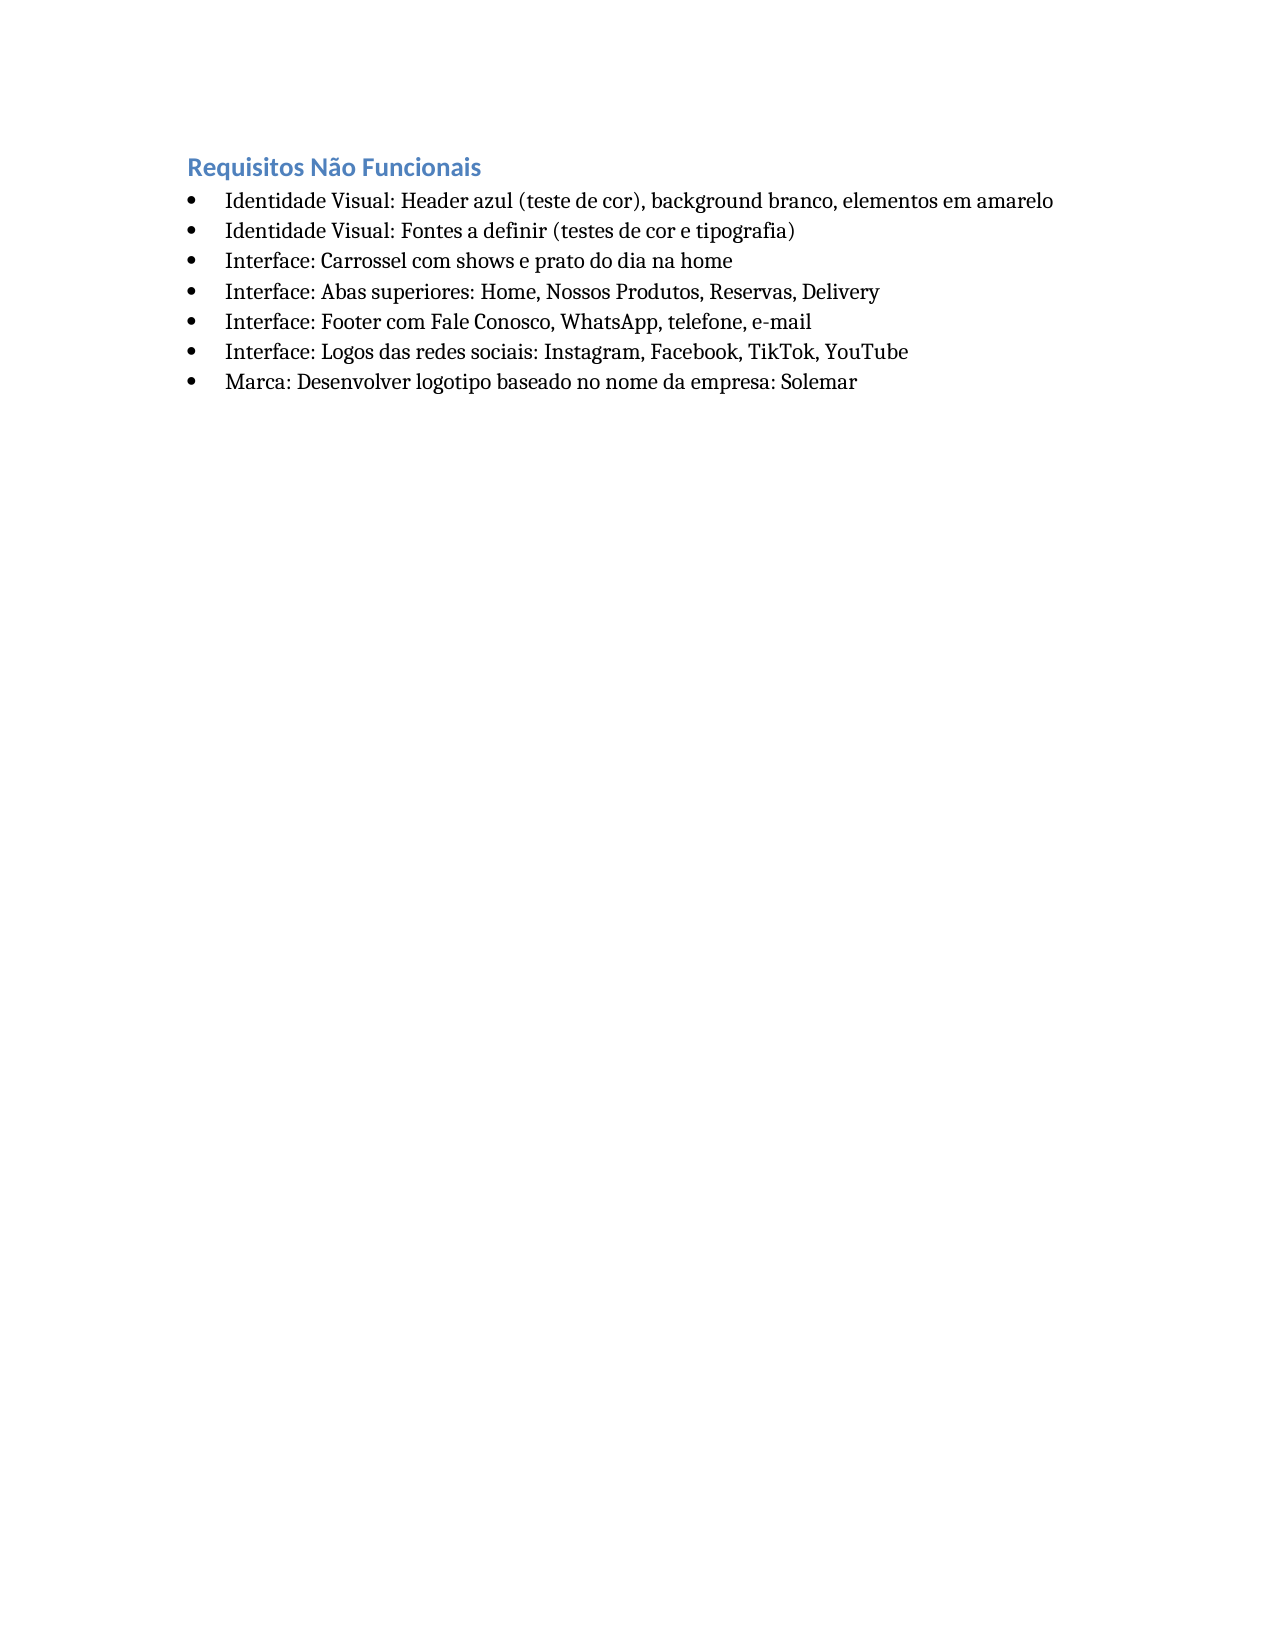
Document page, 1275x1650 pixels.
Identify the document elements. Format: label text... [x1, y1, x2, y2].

list Interface: Carrossel com shows e prato do dia na home [187, 248, 1087, 275]
list Interface: Abas superiores: Home, Nossos Produtos, Reservas, Delivery [187, 278, 1087, 305]
list Interface: Footer com Fale Conosco, WhatsApp, telefone, e-mail [187, 309, 1087, 335]
subtitle Requisitos Não Funcionais [187, 150, 1087, 183]
list Interface: Logos das redes sociais: Instagram, Facebook, TikTok, YouTube [187, 339, 1087, 365]
list Identidade Visual: Fontes a definir (testes de cor e tipografia) [187, 218, 1087, 244]
list Marca: Desenvolver logotipo baseado no nome da empresa: Solemar [187, 369, 1087, 396]
list Identidade Visual: Header azul (teste de cor), background branco, elementos em amarelo [187, 188, 1087, 214]
